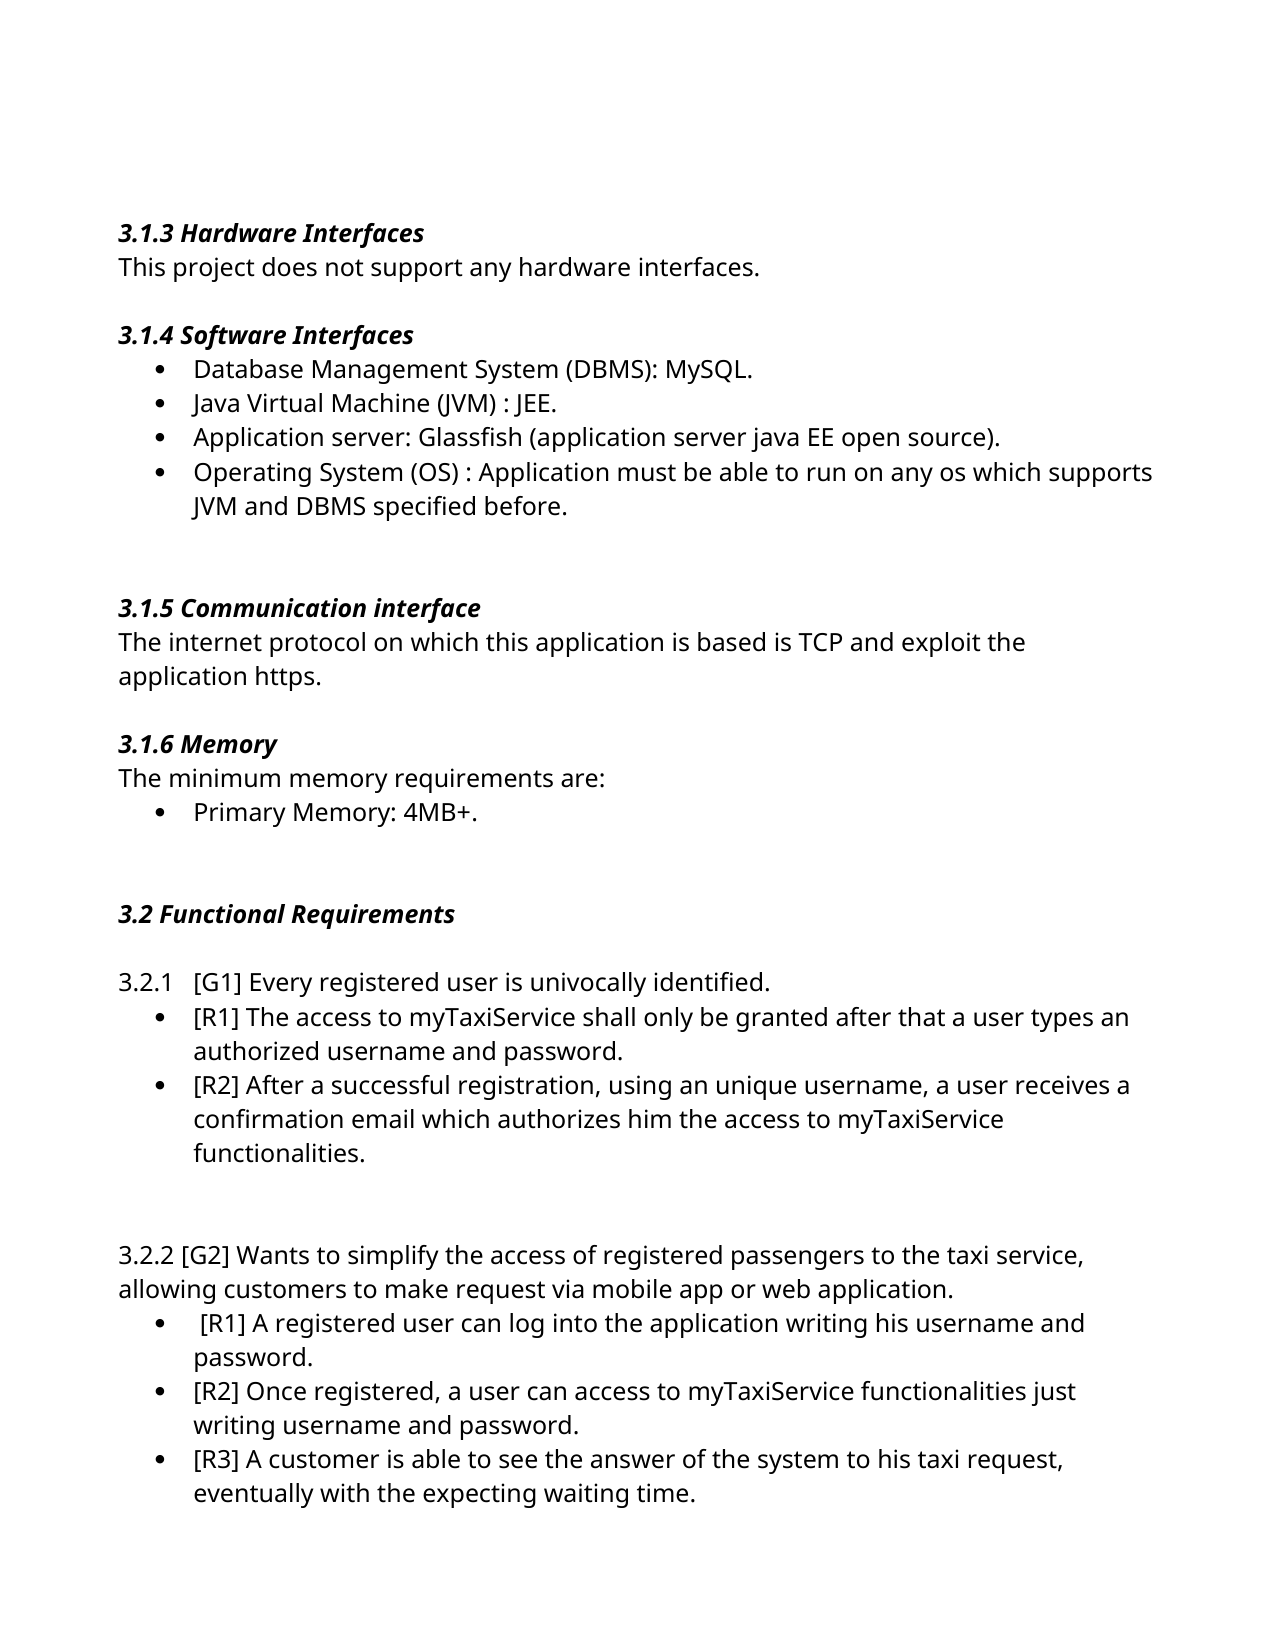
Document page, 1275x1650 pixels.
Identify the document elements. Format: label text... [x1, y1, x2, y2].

list Primary Memory: 4MB+. [156, 795, 1157, 829]
list [G1] Every registered user is univocally identified. [118, 965, 1157, 999]
text 3.2.2 [G2] Wants to simplify the access of registered passengers to the taxi service, allowing customers to make request via mobile app or web application. [118, 1238, 1157, 1306]
list Database Management System (DBMS): MySQL. [156, 352, 1157, 386]
text 3.1.5 Communication interface [118, 590, 1157, 624]
text The internet protocol on which this application is based is TCP and exploit the application https. [118, 624, 1157, 693]
text 3.1.4 Software Interfaces [118, 318, 1157, 352]
text This project does not support any hardware interfaces. [118, 250, 1157, 284]
list Operating System (OS) : Application must be able to run on any os which supports JVM and DBMS specified before. [156, 454, 1157, 522]
list [R2] Once registered, a user can access to myTaxiService functionalities just writing username and password. [156, 1374, 1157, 1442]
text 3.2 Functional Requirements [118, 897, 1157, 931]
text 3.1.3 Hardware Interfaces [118, 216, 1157, 250]
list [R3] A customer is able to see the answer of the system to his taxi request, eventually with the expecting waiting time. [156, 1442, 1157, 1510]
list [R1] The access to myTaxiService shall only be granted after that a user types an authorized username and password. [156, 999, 1157, 1067]
list [R2] After a successful registration, using an unique username, a user receives a confirmation email which authorizes him the access to myTaxiService functionalities. [156, 1067, 1157, 1169]
text 3.1.6 Memory [118, 727, 1157, 761]
list [R1] A registered user can log into the application writing his username and password. [156, 1306, 1157, 1374]
list Application server: Glassfish (application server java EE open source). [156, 420, 1157, 454]
list Java Virtual Machine (JVM) : JEE. [156, 386, 1157, 420]
text The minimum memory requirements are: [118, 761, 1157, 795]
